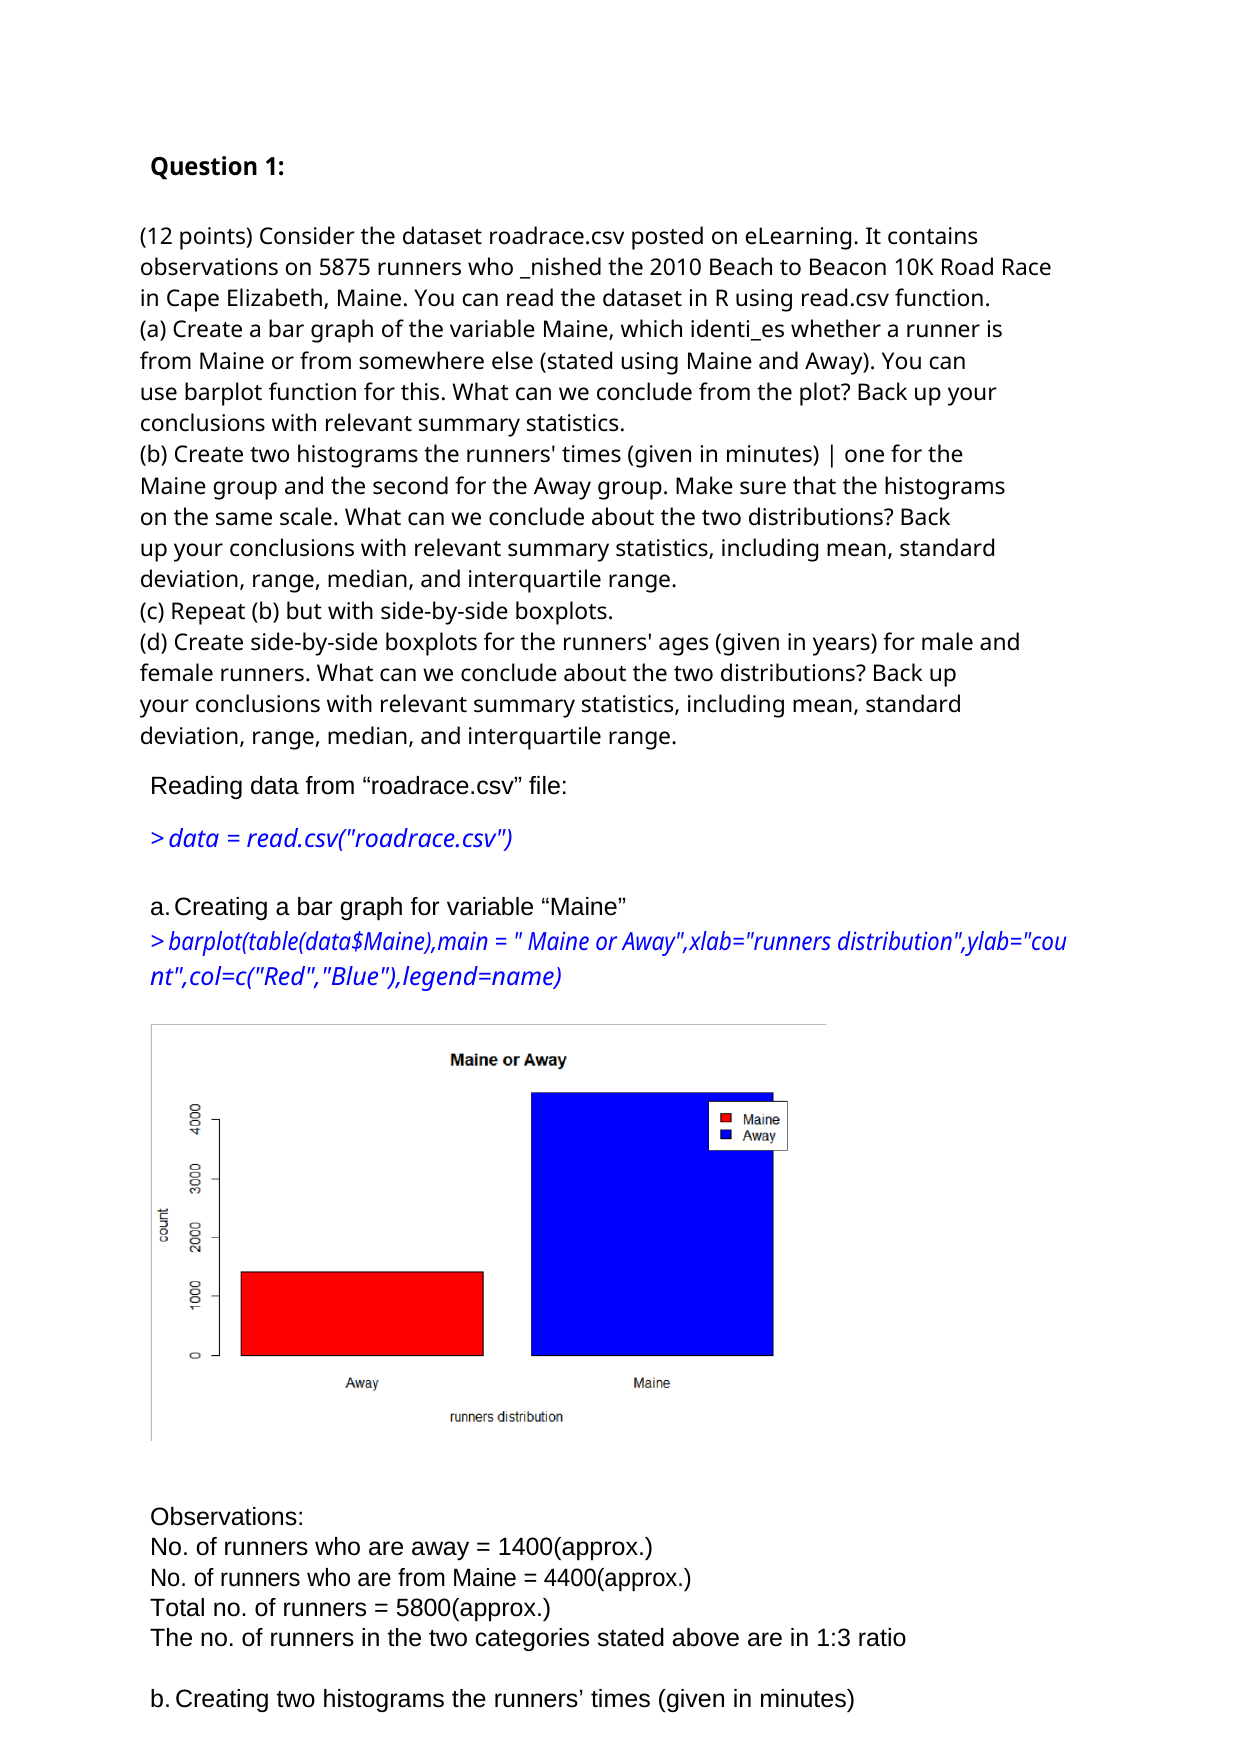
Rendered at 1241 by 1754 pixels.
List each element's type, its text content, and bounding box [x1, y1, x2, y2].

text (c) Repeat (b) but with side-by-side boxplots. [139, 594, 1103, 626]
text deviation, range, median, and interquartile range. [139, 719, 1103, 751]
text (a) Create a bar graph of the variable Maine, which identi_es whether a runner is [139, 313, 1103, 344]
text from Maine or from somewhere else (stated using Maine and Away). You can [139, 344, 1103, 376]
list Creating two histograms the runners’ times (given in minutes) [150, 1684, 1103, 1713]
subtitle Question 1: [150, 149, 1103, 183]
text (b) Create two histograms the runners' times (given in minutes) | one for the [139, 438, 1103, 469]
text (12 points) Consider the dataset roadrace.csv posted on eLearning. It contains [139, 219, 1103, 251]
text Reading data from “roadrace.csv” file: [150, 771, 1103, 800]
list data = read.csv("roadrace.csv") [150, 821, 1103, 855]
text your conclusions with relevant summary statistics, including mean, standard [139, 688, 1103, 719]
text Maine group and the second for the Away group. Make sure that the histograms [139, 469, 1103, 501]
text (d) Create side-by-side boxplots for the runners' ages (given in years) for male and [139, 626, 1103, 657]
text No. of runners who are away = 1400(approx.) [150, 1532, 1103, 1561]
text No. of runners who are from Maine = 4400(approx.) Total no. of runners = 5800(approx.) [150, 1563, 729, 1621]
text Observations: [150, 1502, 1103, 1530]
text deviation, range, median, and interquartile range. [139, 563, 1103, 594]
text use barplot function for this. What can we conclude from the plot? Back up your conclusions with relevant summary statistics. [139, 376, 1103, 438]
list barplot(table(data$Maine),main = " Maine or Away",xlab="runners distribution",ylab="cou nt",col=c("Red","Blue"),legend=name) [150, 923, 1090, 993]
text female runners. What can we conclude about the two distributions? Back up [139, 657, 1103, 688]
picture [150, 1024, 827, 1441]
text in Cape Elizabeth, Maine. You can read the dataset in R using read.csv function. [139, 282, 1103, 313]
text on the same scale. What can we conclude about the two distributions? Back [139, 501, 1103, 532]
text up your conclusions with relevant summary statistics, including mean, standard [139, 532, 1103, 563]
list Creating a bar graph for variable “Maine” [150, 892, 1103, 921]
text observations on 5875 runners who _nished the 2010 Beach to Beacon 10K Road Race [139, 251, 1103, 282]
text The no. of runners in the two categories stated above are in 1:3 ratio [150, 1623, 1103, 1652]
